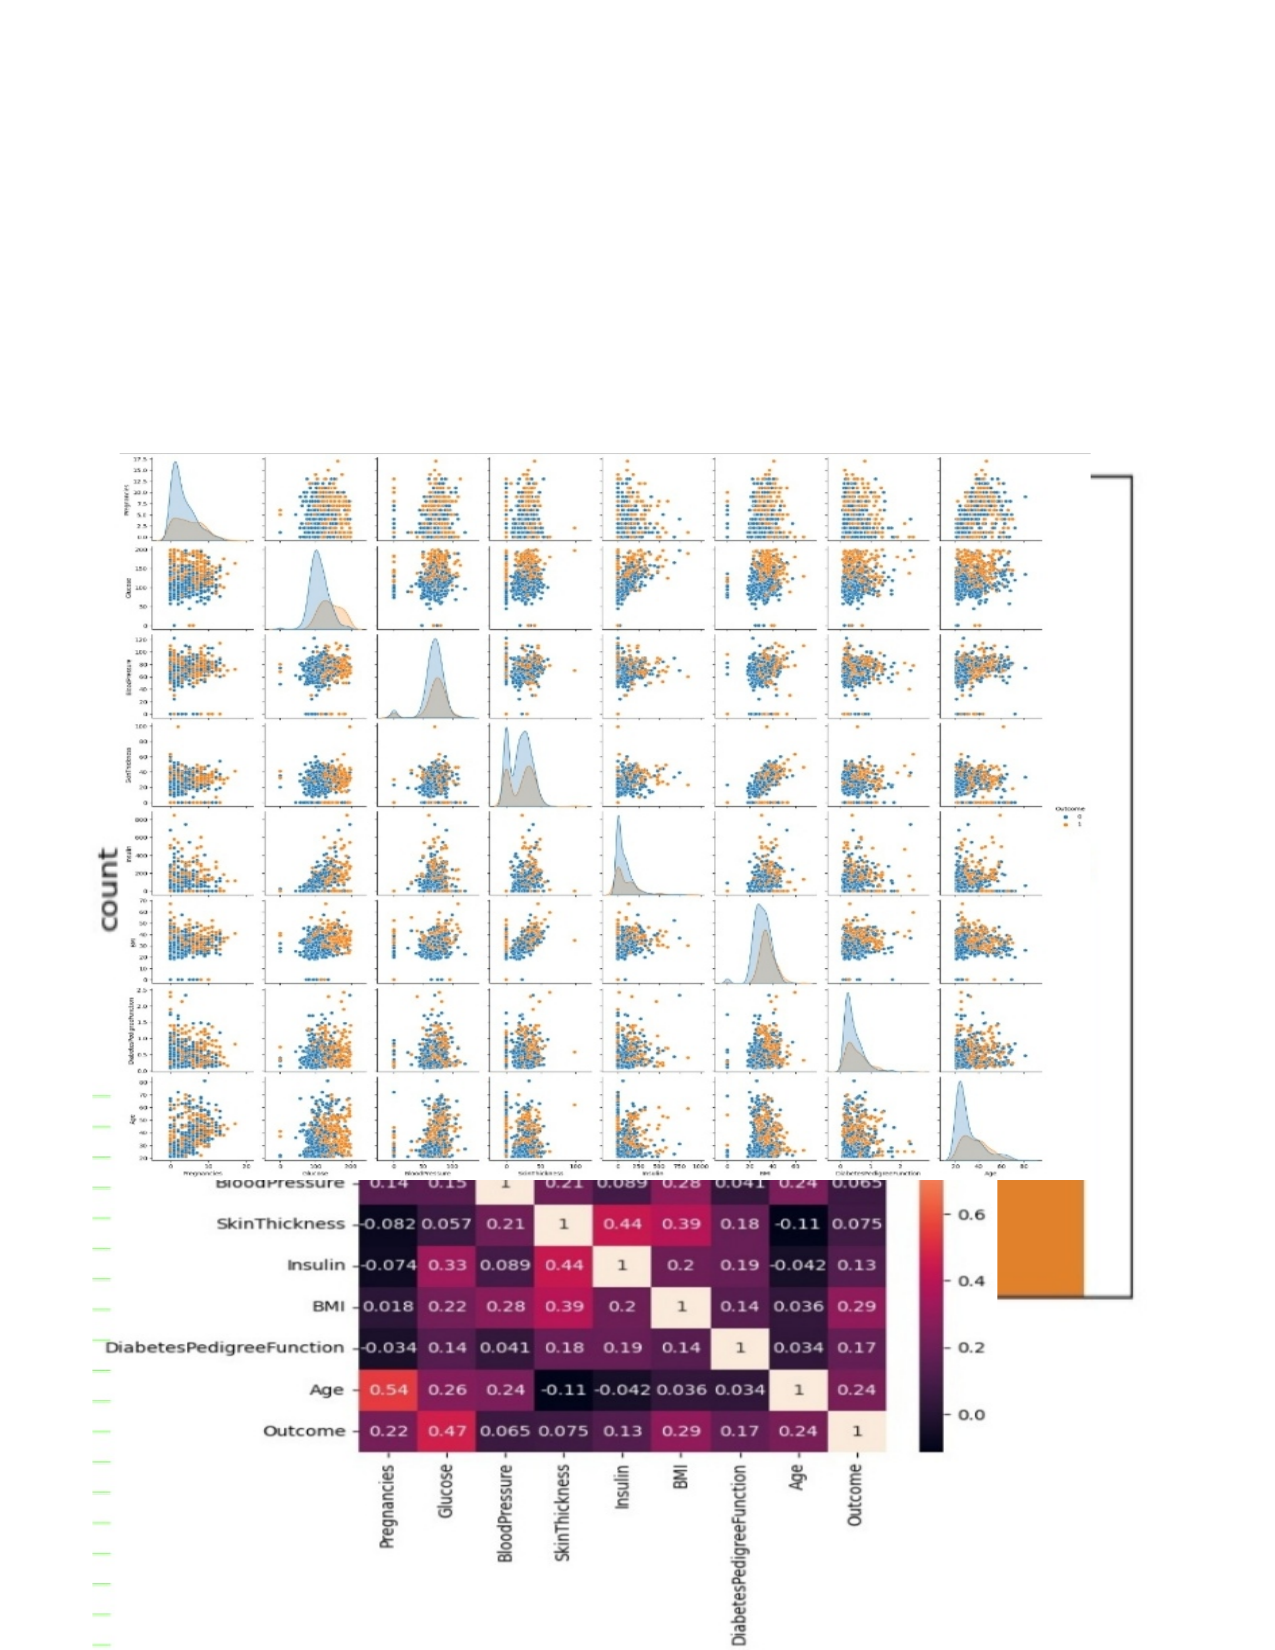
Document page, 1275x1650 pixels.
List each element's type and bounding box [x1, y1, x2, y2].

picture [78, 453, 1148, 1650]
